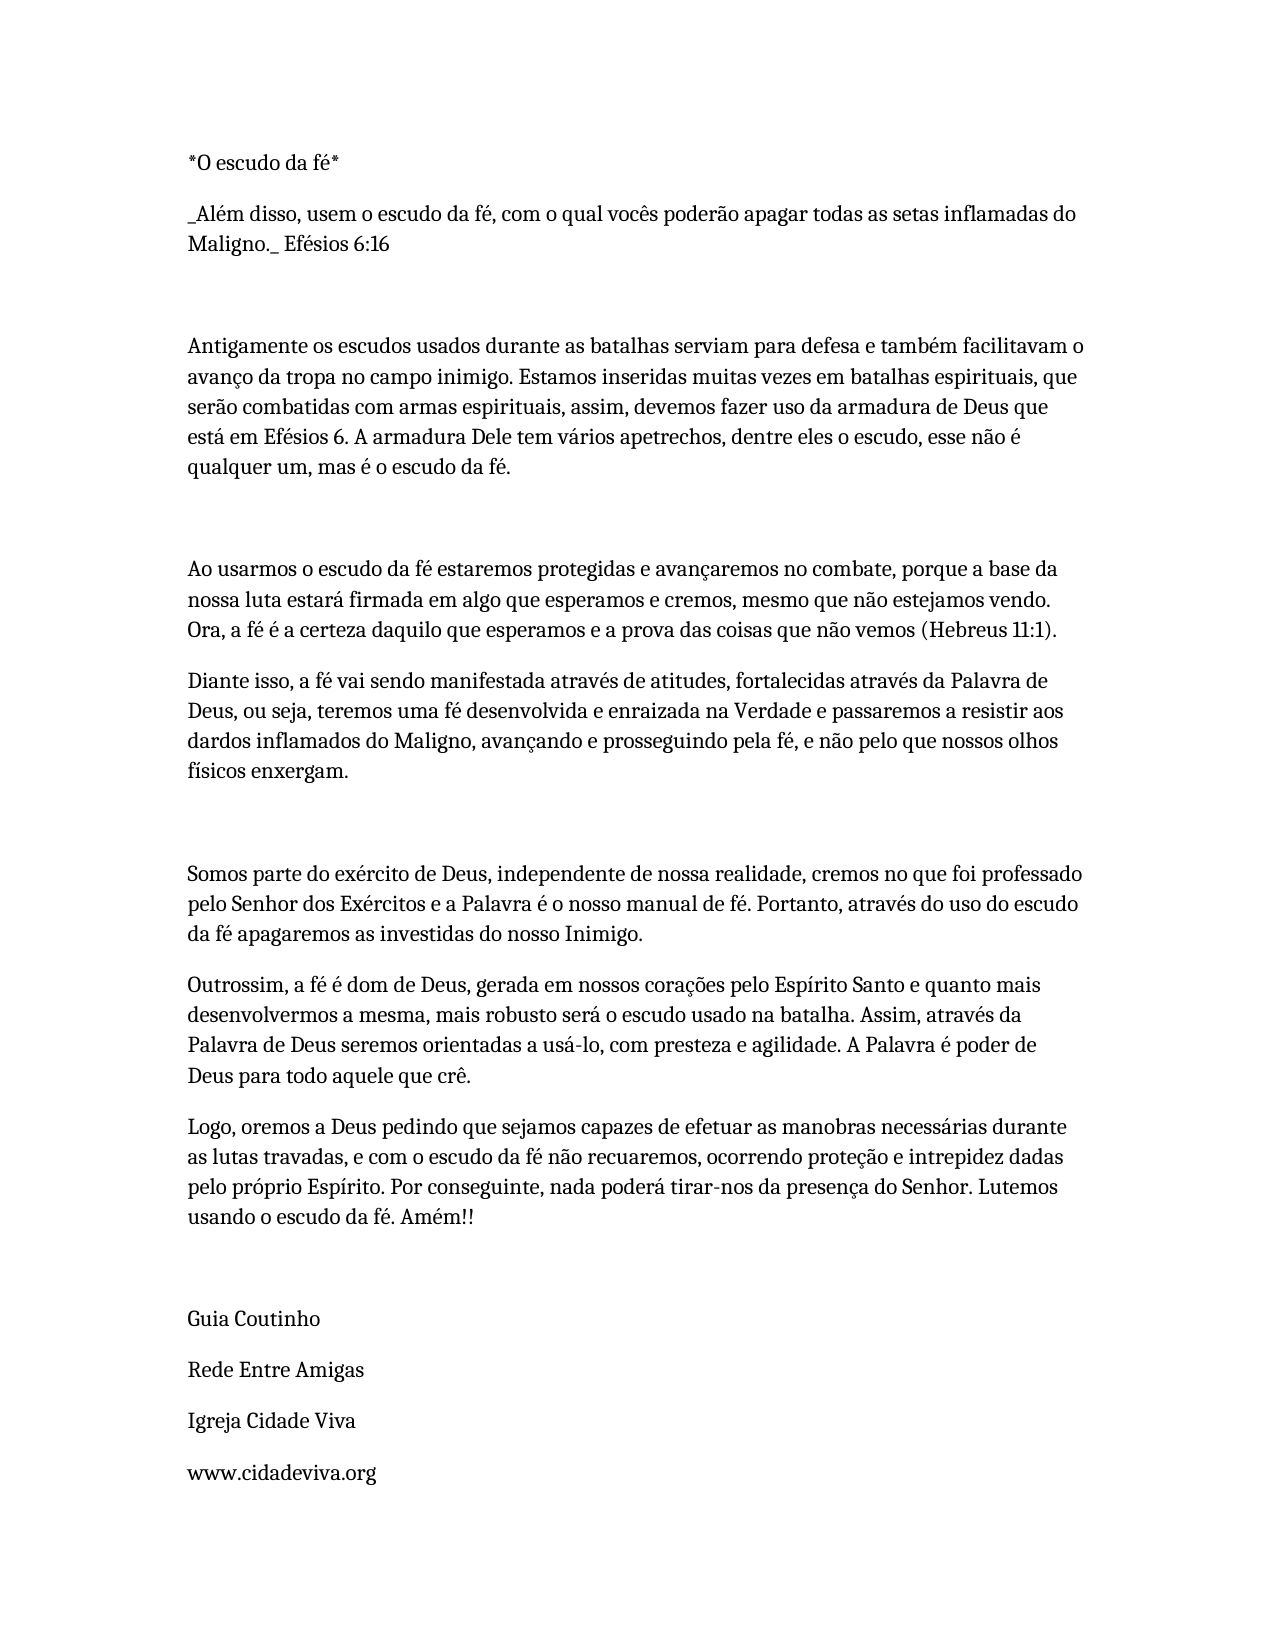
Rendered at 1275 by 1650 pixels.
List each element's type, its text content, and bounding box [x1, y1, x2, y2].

text Igreja Cidade Viva [187, 1408, 1087, 1435]
text Guia Coutinho [187, 1306, 1087, 1333]
text _Além disso, usem o escudo da fé, com o qual vocês poderão apagar todas as setas inflamadas do Maligno._ Efésios 6:16 [187, 201, 1087, 258]
text Somos parte do exército de Deus, independente de nossa realidade, cremos no que foi professado pelo Senhor dos Exércitos e a Palavra é o nosso manual de fé. Portanto, através do uso do escudo da fé apagaremos as investidas do nosso Inimigo. [187, 860, 1087, 947]
text Outrossim, a fé é dom de Deus, gerada em nossos corações pelo Espírito Santo e quanto mais desenvolvermos a mesma, mais robusto será o escudo usado na batalha. Assim, através da Palavra de Deus seremos orientadas a usá-lo, com presteza e agilidade. A Palavra é poder de Deus para todo aquele que crê. [187, 972, 1087, 1089]
text www.cidadeviva.org [187, 1459, 1087, 1486]
text *O escudo da fé* [187, 150, 1087, 176]
text Ao usarmos o escudo da fé estaremos protegidas e avançaremos no combate, porque a base da nossa luta estará firmada em algo que esperamos e cremos, mesmo que não estejamos vendo. Ora, a fé é a certeza daquilo que esperamos e a prova das coisas que não vemos (Hebreus 11:1). [187, 556, 1087, 643]
text Rede Entre Amigas [187, 1357, 1087, 1384]
text Antigamente os escudos usados durante as batalhas serviam para defesa e também facilitavam o avanço da tropa no campo inimigo. Estamos inseridas muitas vezes em batalhas espirituais, que serão combatidas com armas espirituais, assim, devemos fazer uso da armadura de Deus que está em Efésios 6. A armadura Dele tem vários apetrechos, dentre eles o escudo, esse não é qualquer um, mas é o escudo da fé. [187, 333, 1087, 481]
text Logo, oremos a Deus pedindo que sejamos capazes de efetuar as manobras necessárias durante as lutas travadas, e com o escudo da fé não recuaremos, ocorrendo proteção e intrepidez dadas pelo próprio Espírito. Por conseguinte, nada poderá tirar-nos da presença do Senhor. Lutemos usando o escudo da fé. Amém!! [187, 1113, 1087, 1231]
text Diante isso, a fé vai sendo manifestada através de atitudes, fortalecidas através da Palavra de Deus, ou seja, teremos uma fé desenvolvida e enraizada na Verdade e passaremos a resistir aos dardos inflamados do Maligno, avançando e prosseguindo pela fé, e não pelo que nossos olhos físicos enxergam. [187, 668, 1087, 785]
